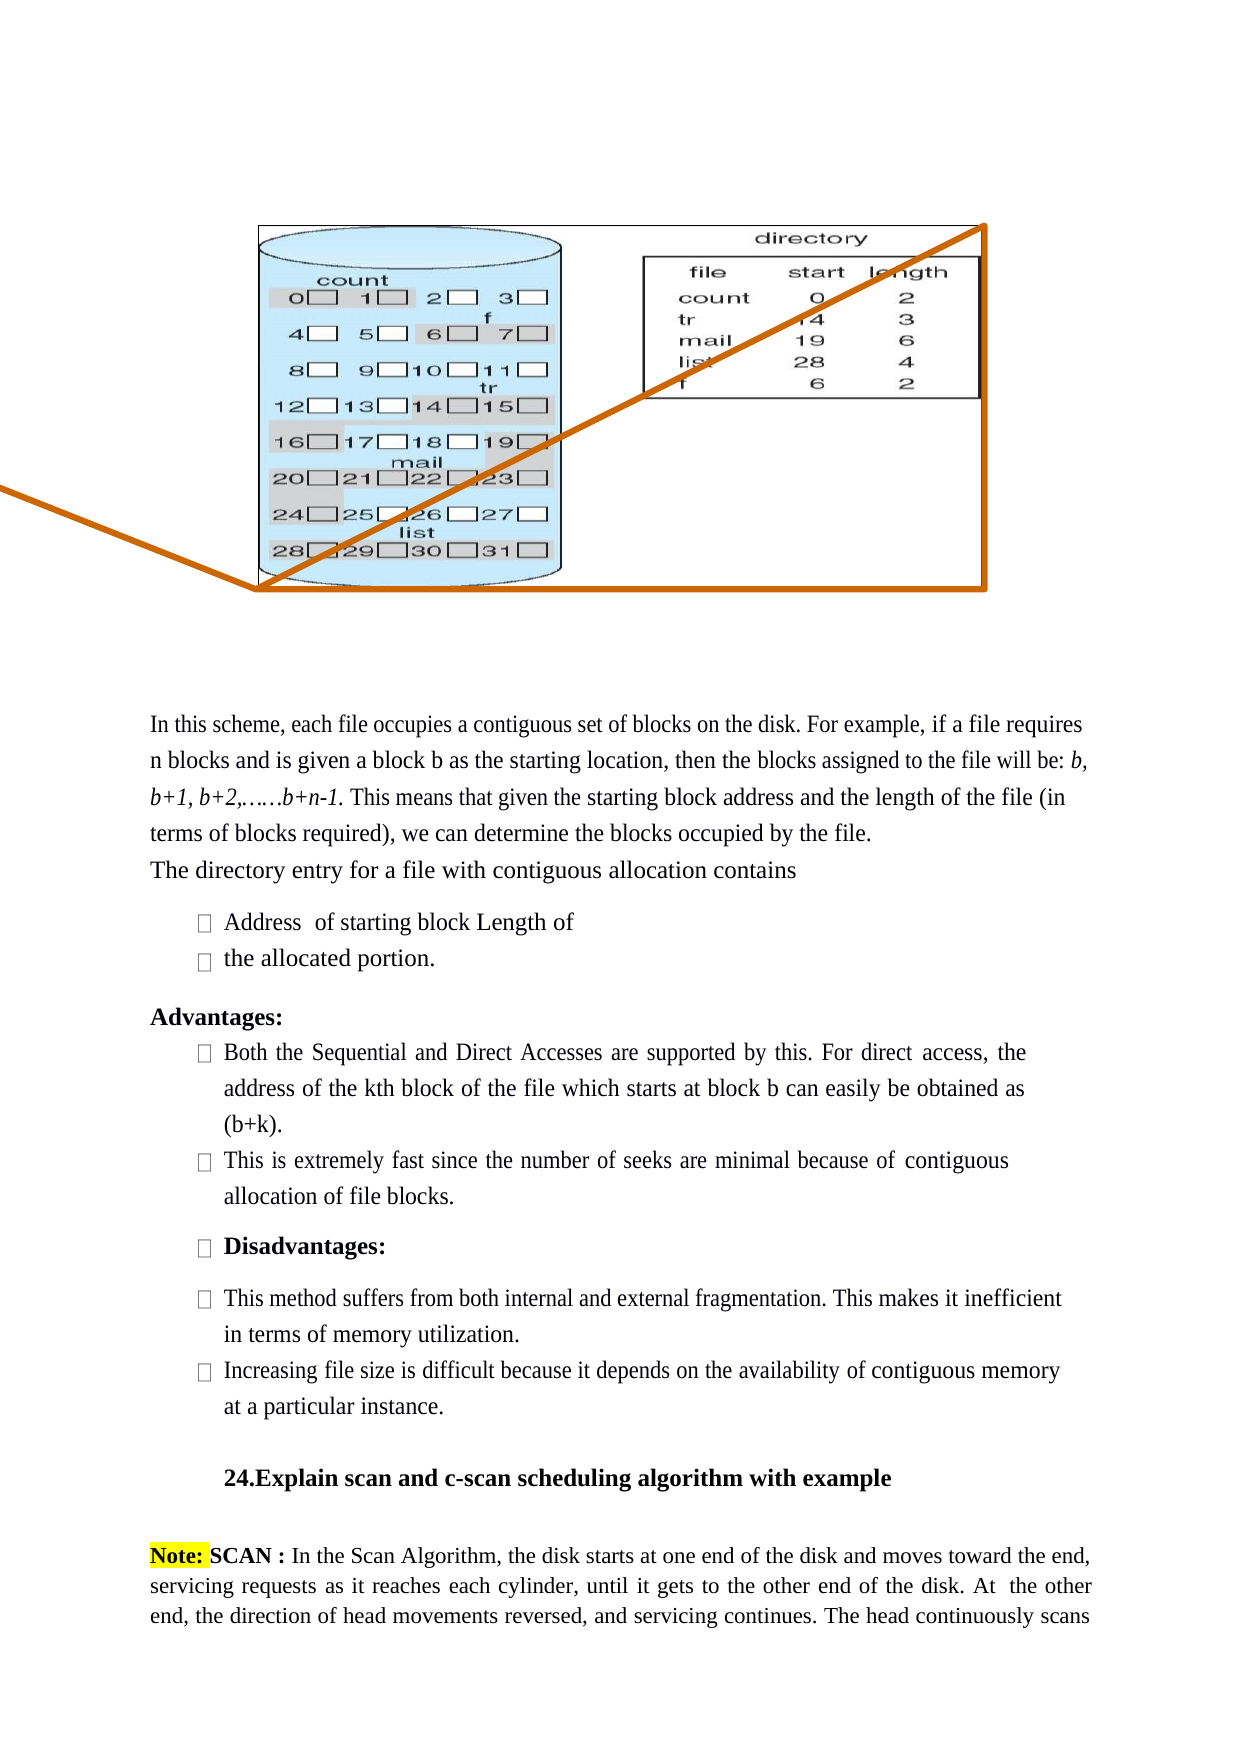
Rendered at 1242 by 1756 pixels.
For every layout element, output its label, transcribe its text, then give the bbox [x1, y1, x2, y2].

text 24.Explain scan and c-scan scheduling algorithm with example [224, 1463, 1069, 1492]
picture [272, 232, 981, 586]
picture [194, 1283, 224, 1314]
picture [194, 1146, 224, 1177]
picture [194, 1356, 224, 1387]
text Both the Sequential and Direct Accesses are supported by this. For direct access, the address of the kth block of the file which starts at block b can easily be obtained as (b+k). [224, 1037, 1026, 1138]
picture [194, 1038, 224, 1068]
picture [194, 947, 236, 977]
picture [194, 908, 224, 938]
text Increasing file size is difficult because it depends on the availability of contiguous memory at a particular instance. [224, 1355, 1069, 1420]
text This is extremely fast since the number of seeks are minimal because of contiguous allocation of file blocks. [224, 1146, 1009, 1210]
text This method suffers from both internal and external fragmentation. This makes it inefficient in terms of memory utilization. [224, 1283, 1065, 1348]
subtitle Disadvantages: [224, 1231, 1242, 1260]
text Advantages: [150, 1002, 1242, 1031]
text In this scheme, each file occupies a contiguous set of blocks on the disk. For example, if a file requires n blocks and is given a block b as the starting location, then the blocks assigned to the file will be: b, b+1, b+2,……b+n-1. This means that given the starting block address and the length of the file (in terms of blocks required), we can determine the blocks occupied by the file. [150, 709, 1089, 847]
text Address of starting block Length of the allocated portion. [224, 907, 593, 972]
picture [259, 226, 974, 583]
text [150, 1542, 1092, 1629]
text The directory entry for a file with contiguous allocation contains [150, 855, 1242, 884]
picture [194, 1232, 236, 1263]
